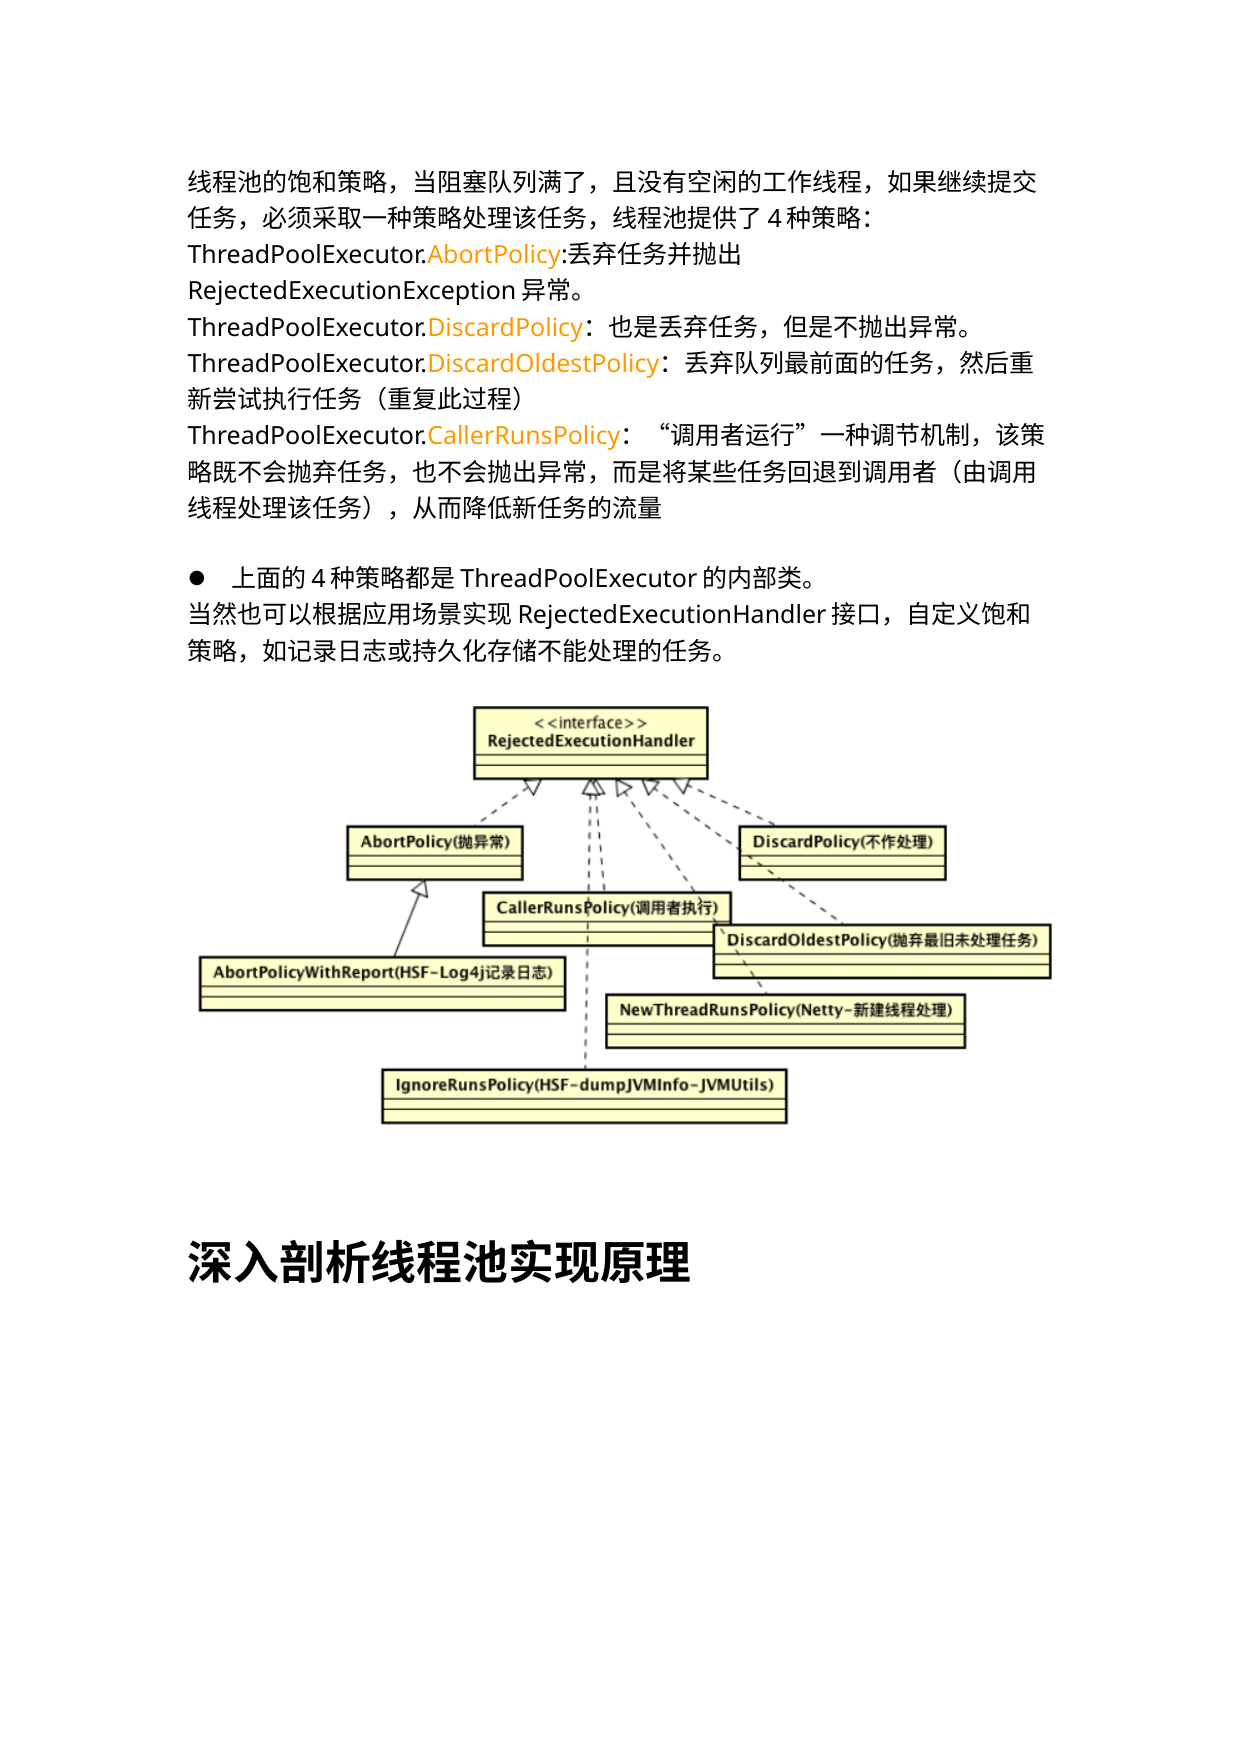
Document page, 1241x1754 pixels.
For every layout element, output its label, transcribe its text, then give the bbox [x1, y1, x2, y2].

text ThreadPoolExecutor.DiscardOldestPolicy：丢弃队列最前面的任务，然后重新尝试执行任务（重复此过程） [187, 343, 1053, 416]
text ThreadPoolExecutor.CallerRunsPolicy：“调用者运行”一种调节机制，该策略既不会抛弃任务，也不会抛出异常，而是将某些任务回退到调用者（由调用线程处理该任务），从而降低新任务的流量 [187, 416, 1053, 524]
text ThreadPoolExecutor.DiscardPolicy：也是丢弃任务，但是不抛出异常。 [187, 307, 1053, 343]
text ThreadPoolExecutor.AbortPolicy:丢弃任务并抛出RejectedExecutionException异常。 [187, 234, 1053, 307]
list 上面的4种策略都是ThreadPoolExecutor的内部类。 [187, 558, 1053, 595]
picture [187, 667, 1053, 1142]
text 当然也可以根据应用场景实现RejectedExecutionHandler接口，自定义饱和策略，如记录日志或持久化存储不能处理的任务。 [187, 595, 1053, 667]
text 线程池的饱和策略，当阻塞队列满了，且没有空闲的工作线程，如果继续提交任务，必须采取一种策略处理该任务，线程池提供了4种策略： [187, 162, 1053, 234]
subtitle 深入剖析线程池实现原理 [187, 1211, 1053, 1308]
